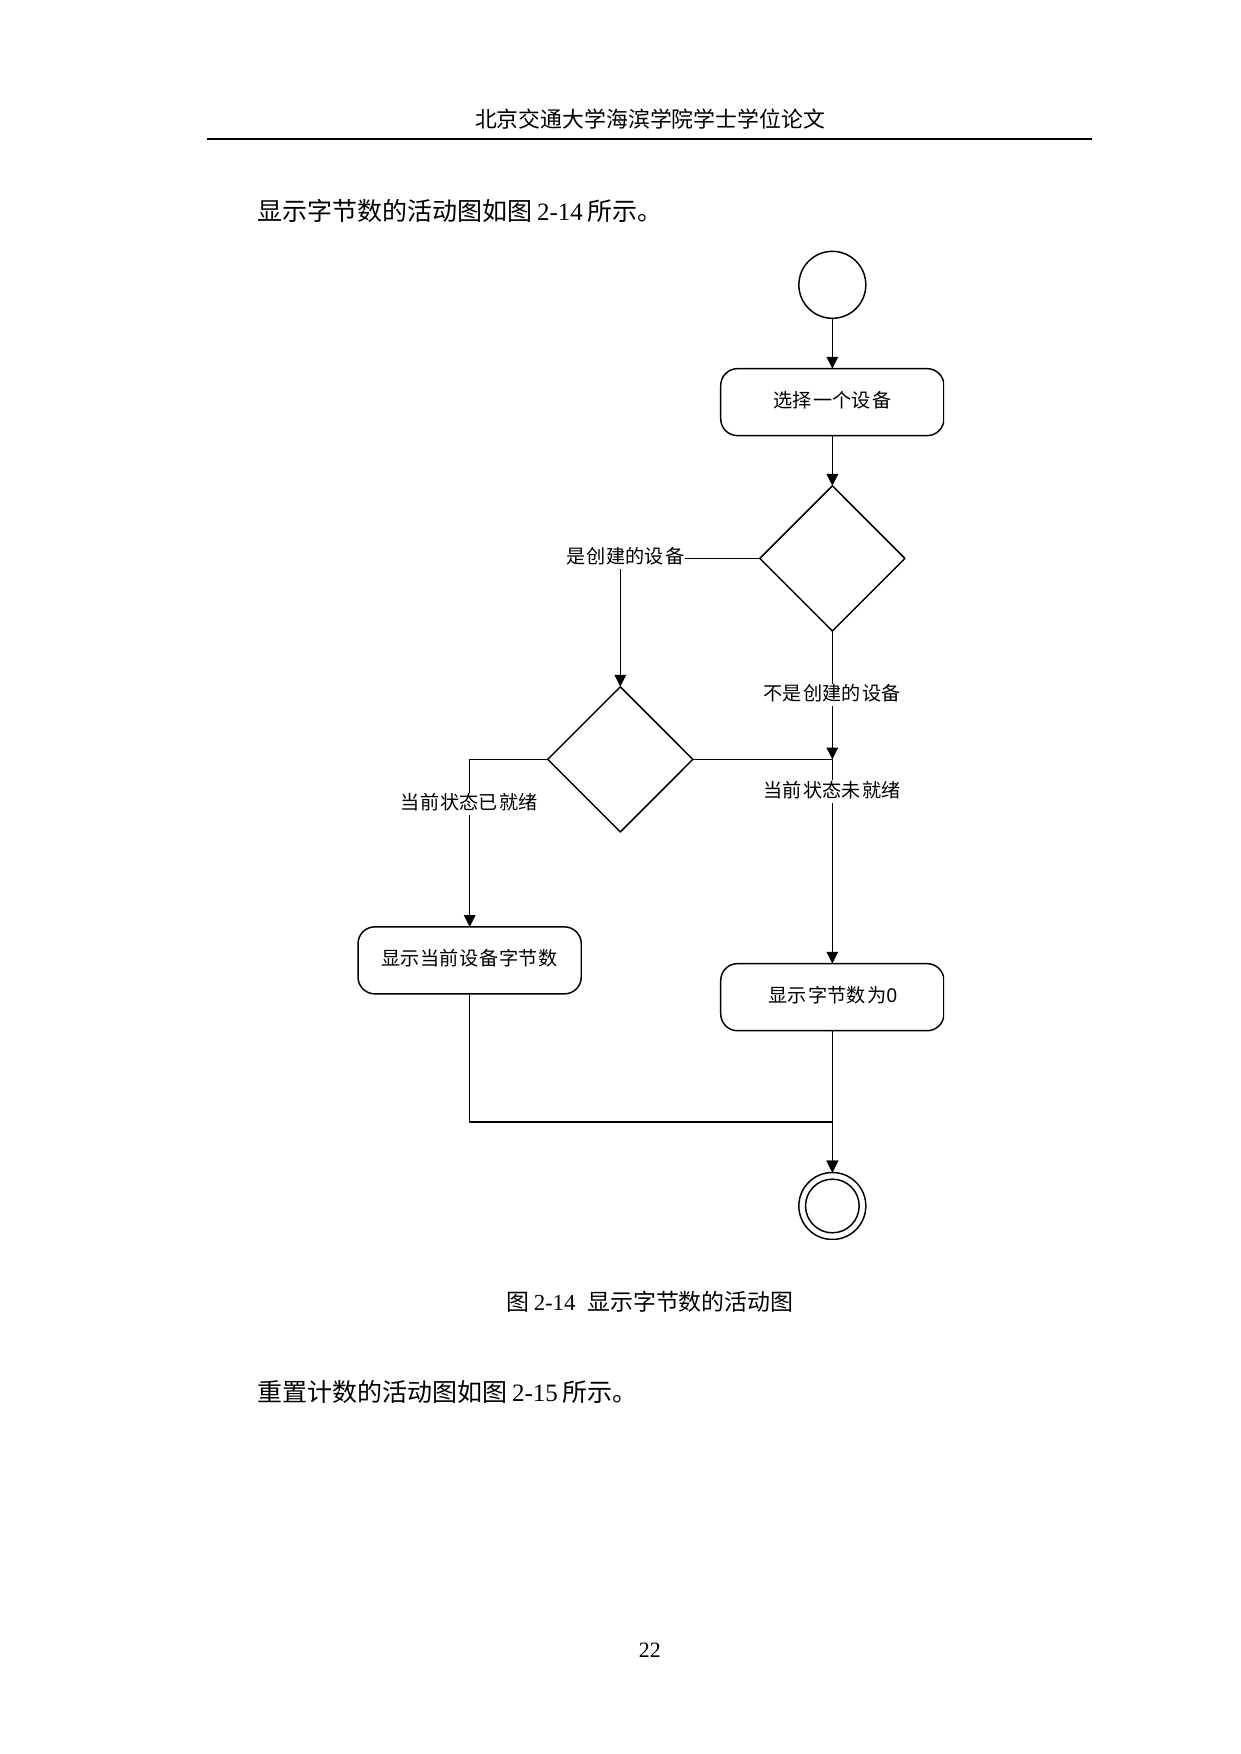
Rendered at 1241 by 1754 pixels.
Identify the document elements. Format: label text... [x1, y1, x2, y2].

text 图2-14 显示字节数的活动图 [207, 1268, 1092, 1333]
text 显示字节数的活动图如图2-14所示。 [207, 177, 1092, 242]
text 重置计数的活动图如图2-15所示。 [207, 1358, 1092, 1423]
